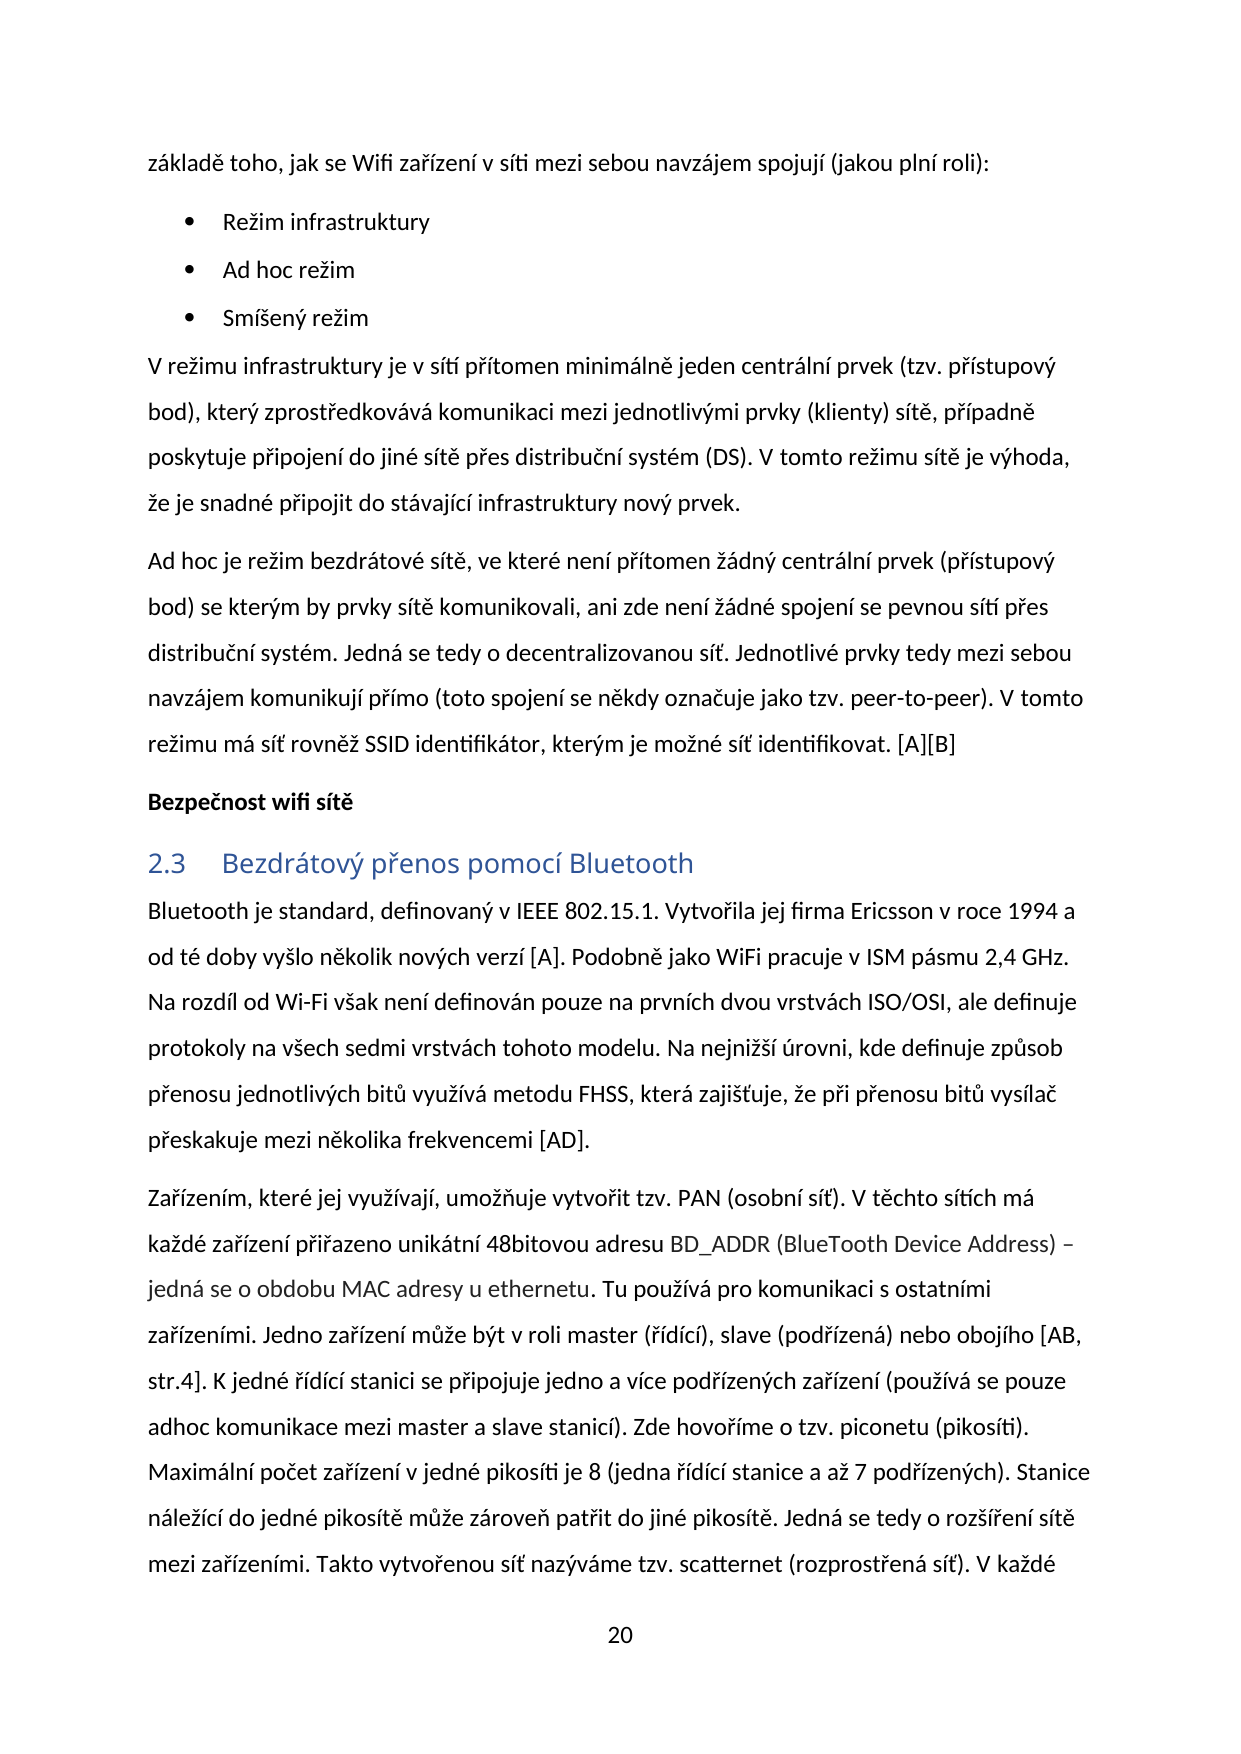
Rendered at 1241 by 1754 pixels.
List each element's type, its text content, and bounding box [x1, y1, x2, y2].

text Bezpečnost wifi sítě [148, 786, 1093, 817]
text Ad hoc je režim bezdrátové sítě, ve které není přítomen žádný centrální prvek (přístupový bod) se kterým by prvky sítě komunikovali, ani zde není žádné spojení se pevnou sítí přes distribuční systém. Jedná se tedy o decentralizovanou síť. Jednotlivé prvky tedy mezi sebou navzájem komunikují přímo (toto spojení se někdy označuje jako tzv. peer-to-peer). V tomto režimu má síť rovněž SSID identifikátor, kterým je možné síť identifikovat. [A][B] [148, 545, 1093, 759]
text Bluetooth je standard, definovaný v IEEE 802.15.1. Vytvořila jej firma Ericsson v roce 1994 a od té doby vyšlo několik nových verzí [A]. Podobně jako WiFi pracuje v ISM pásmu 2,4 GHz. Na rozdíl od Wi-Fi však není definován pouze na prvních dvou vrstvách ISO/OSI, ale definuje protokoly na všech sedmi vrstvách tohoto modelu. Na nejnižší úrovni, kde definuje způsob přenosu jednotlivých bitů využívá metodu FHSS, která zajišťuje, že při přenosu bitů vysílač přeskakuje mezi několika frekvencemi [AD]. [148, 895, 1093, 1154]
list Ad hoc režim [185, 254, 1093, 284]
list Smíšený režim [185, 302, 1093, 332]
list Režim infrastruktury [185, 206, 1093, 236]
subtitle Bezdrátový přenos pomocí Bluetooth [148, 845, 1093, 882]
text V režimu infrastruktury je v sítí přítomen minimálně jeden centrální prvek (tzv. přístupový bod), který zprostředkovává komunikaci mezi jednotlivými prvky (klienty) sítě, případně poskytuje připojení do jiné sítě přes distribuční systém (DS). V tomto režimu sítě je výhoda, že je snadné připojit do stávající infrastruktury nový prvek. [148, 350, 1093, 518]
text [148, 148, 1093, 178]
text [148, 1182, 1093, 1578]
